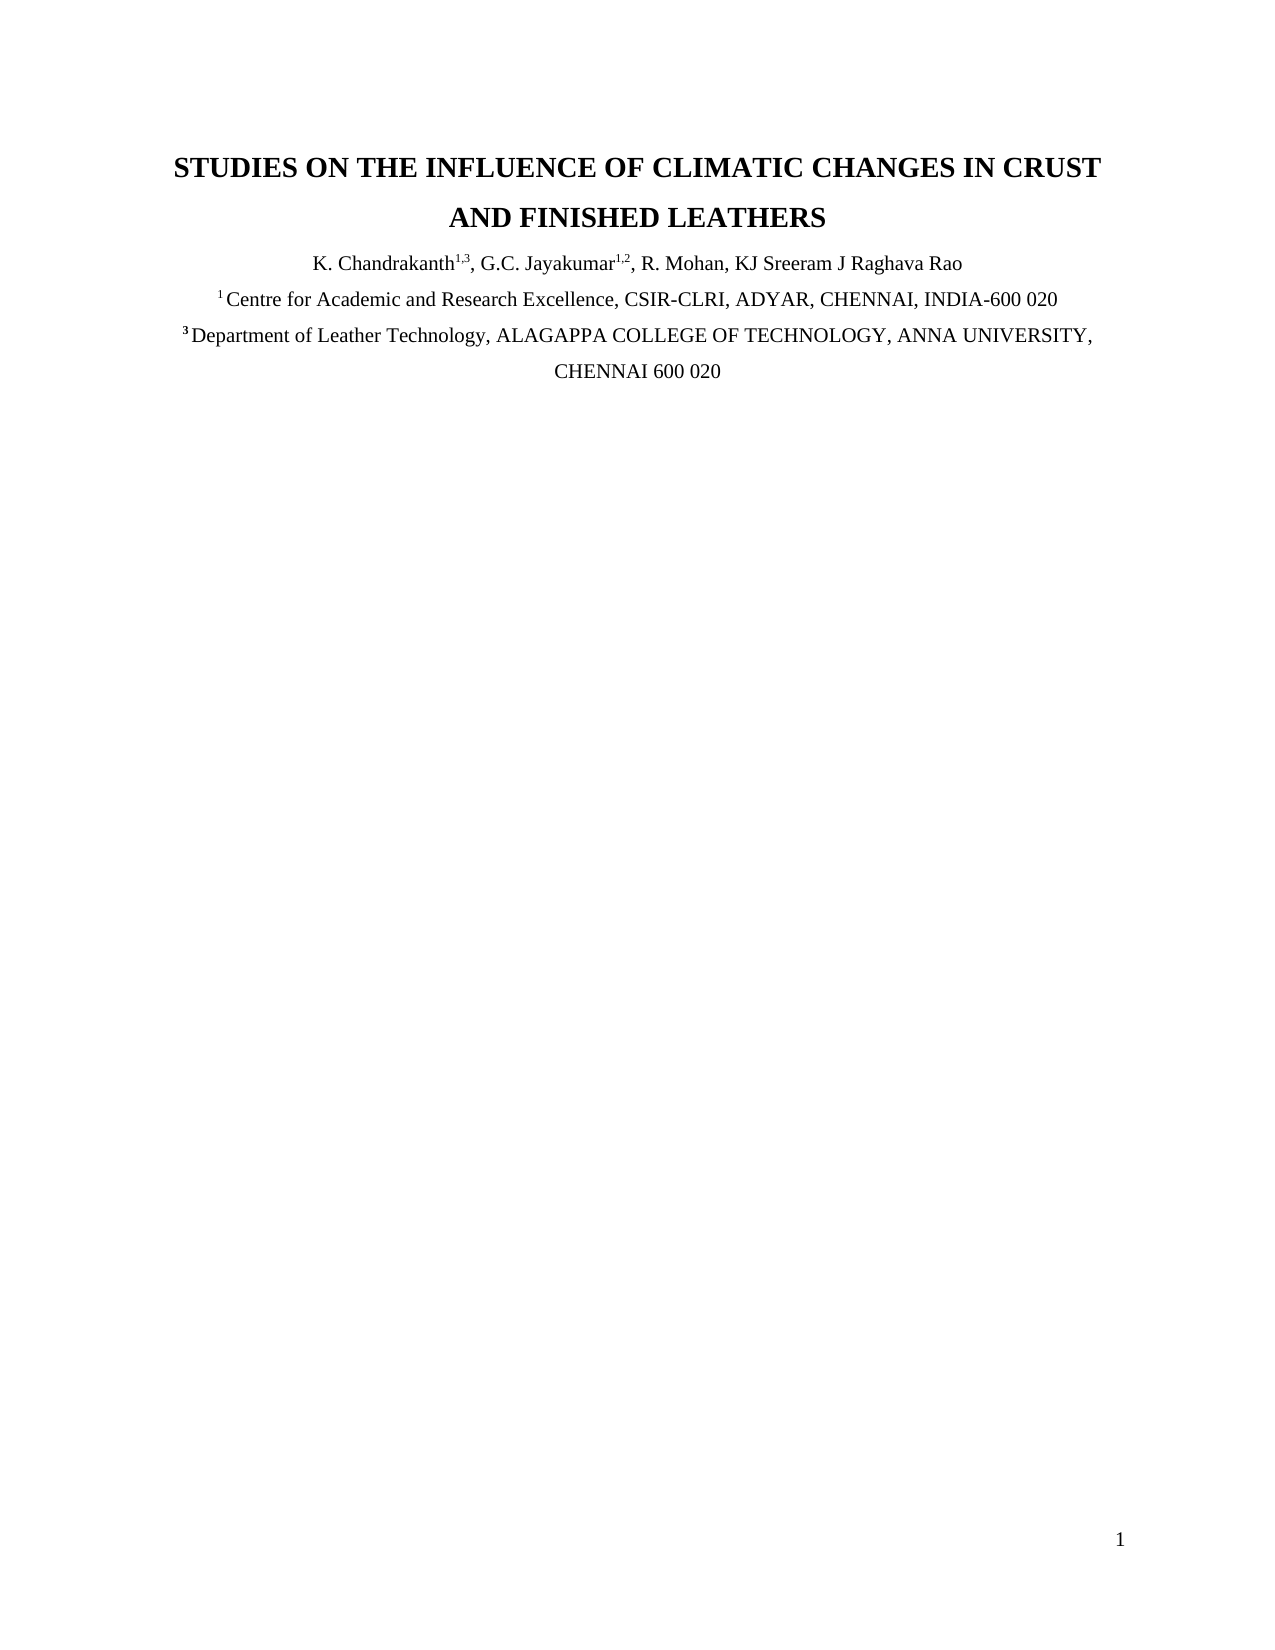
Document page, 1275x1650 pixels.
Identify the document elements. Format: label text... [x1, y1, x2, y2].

text STUDIES ON THE INFLUENCE OF CLIMATIC CHANGES IN CRUST AND FINISHED LEATHERS [150, 150, 1125, 234]
text 1 Centre for Academic and Research Excellence, CSIR-CLRI, ADYAR, CHENNAI, INDIA-600 020 [150, 287, 1125, 311]
text 3 Department of Leather Technology, ALAGAPPA COLLEGE OF TECHNOLOGY, ANNA UNIVERSITY, CHENNAI 600 020 [150, 323, 1125, 383]
text K. Chandrakanth1,3, G.C. Jayakumar1,2, R. Mohan, KJ Sreeram J Raghava Rao [150, 251, 1125, 275]
